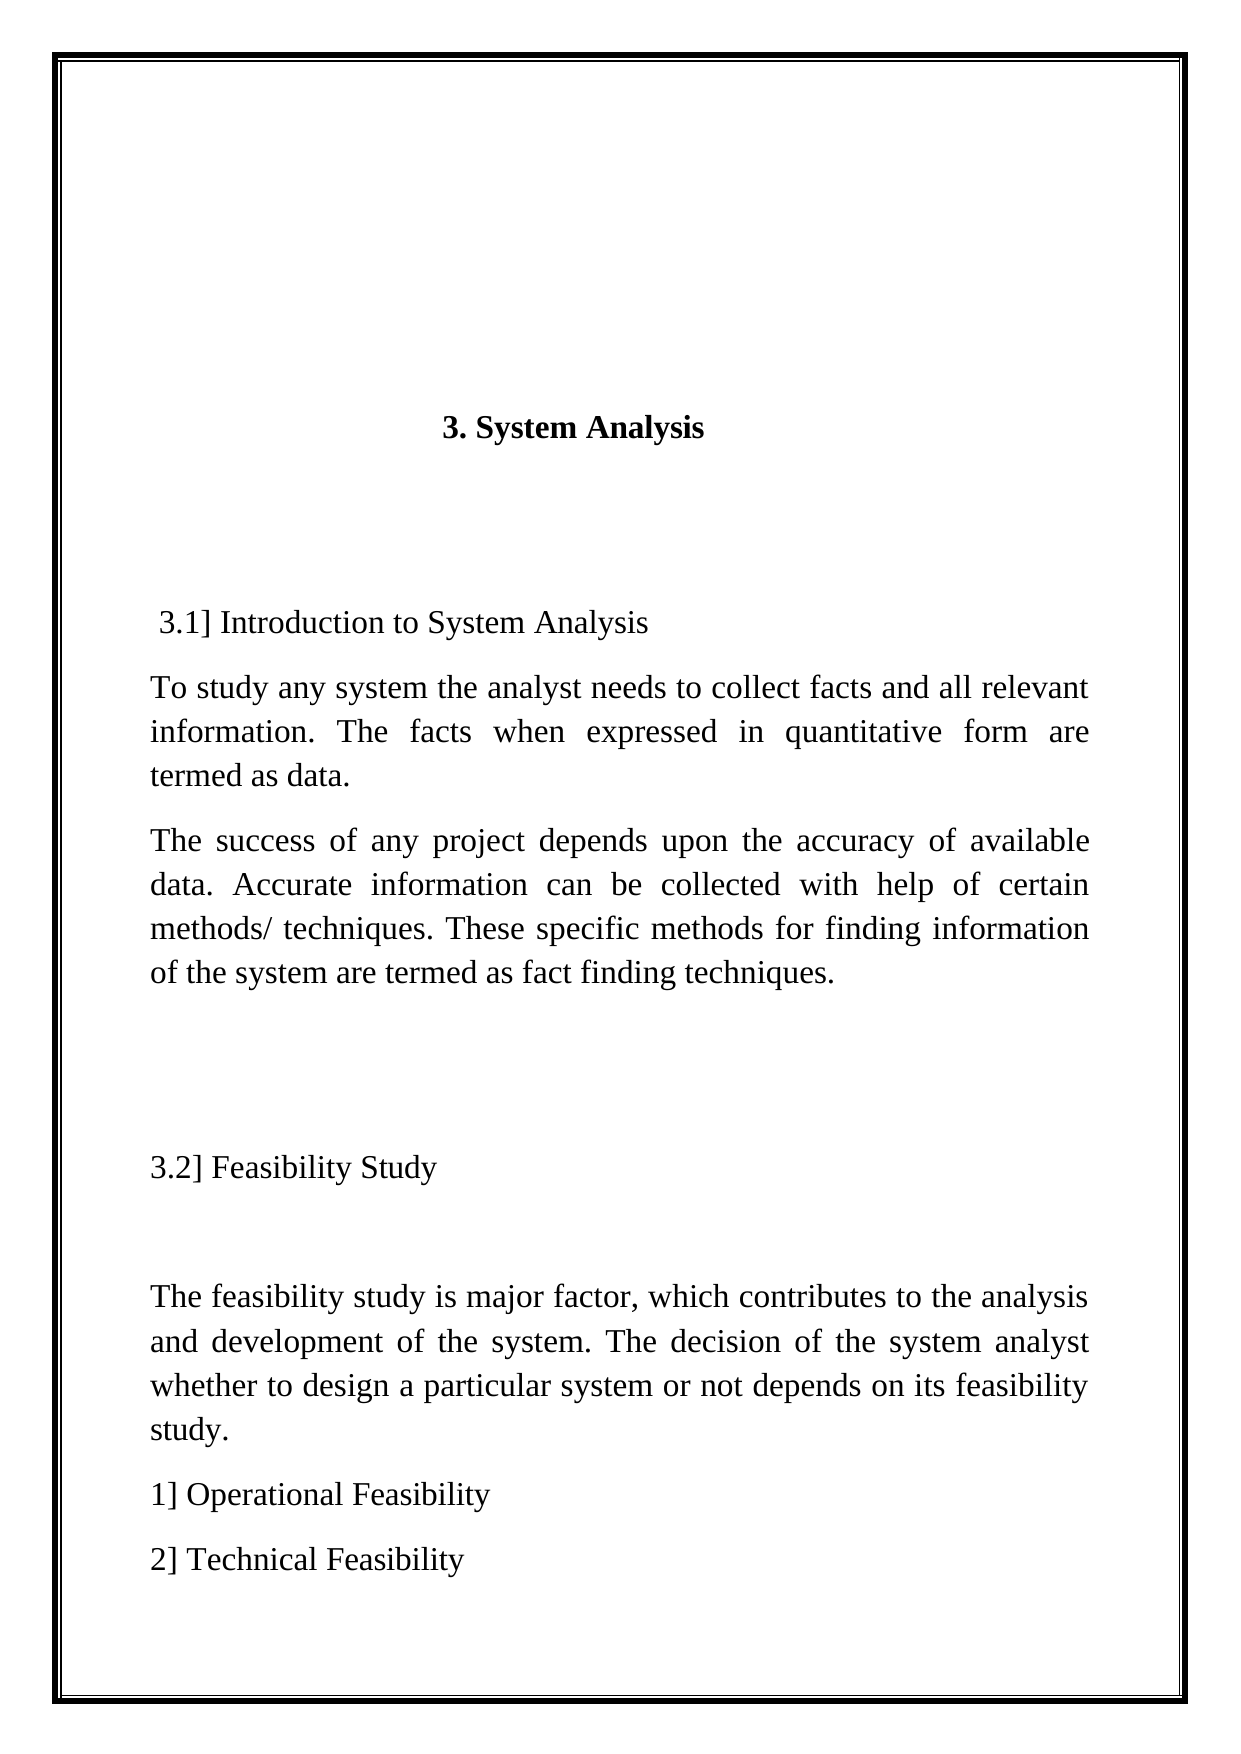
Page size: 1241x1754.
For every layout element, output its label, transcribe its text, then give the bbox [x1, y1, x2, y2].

text 3.2] Feasibility Study [150, 1147, 1130, 1186]
text 3.1] Introduction to System Analysis [158, 602, 1130, 641]
text The success of any project depends upon the accuracy of available data. Accurate information can be collected with help of certain methods/ techniques. These specific methods for finding information of the system are termed as fact finding techniques. [150, 820, 1090, 991]
text The feasibility study is major factor, which contributes to the analysis and development of the system. The decision of the system analyst whether to design a particular system or not depends on its feasibility study. [150, 1277, 1090, 1447]
list Technical Feasibility [150, 1539, 1130, 1577]
text To study any system the analyst needs to collect facts and all relevant information. The facts when expressed in quantitative form are termed as data. [150, 667, 1090, 794]
list System Analysis [442, 408, 1130, 446]
list Operational Feasibility [150, 1474, 1130, 1513]
